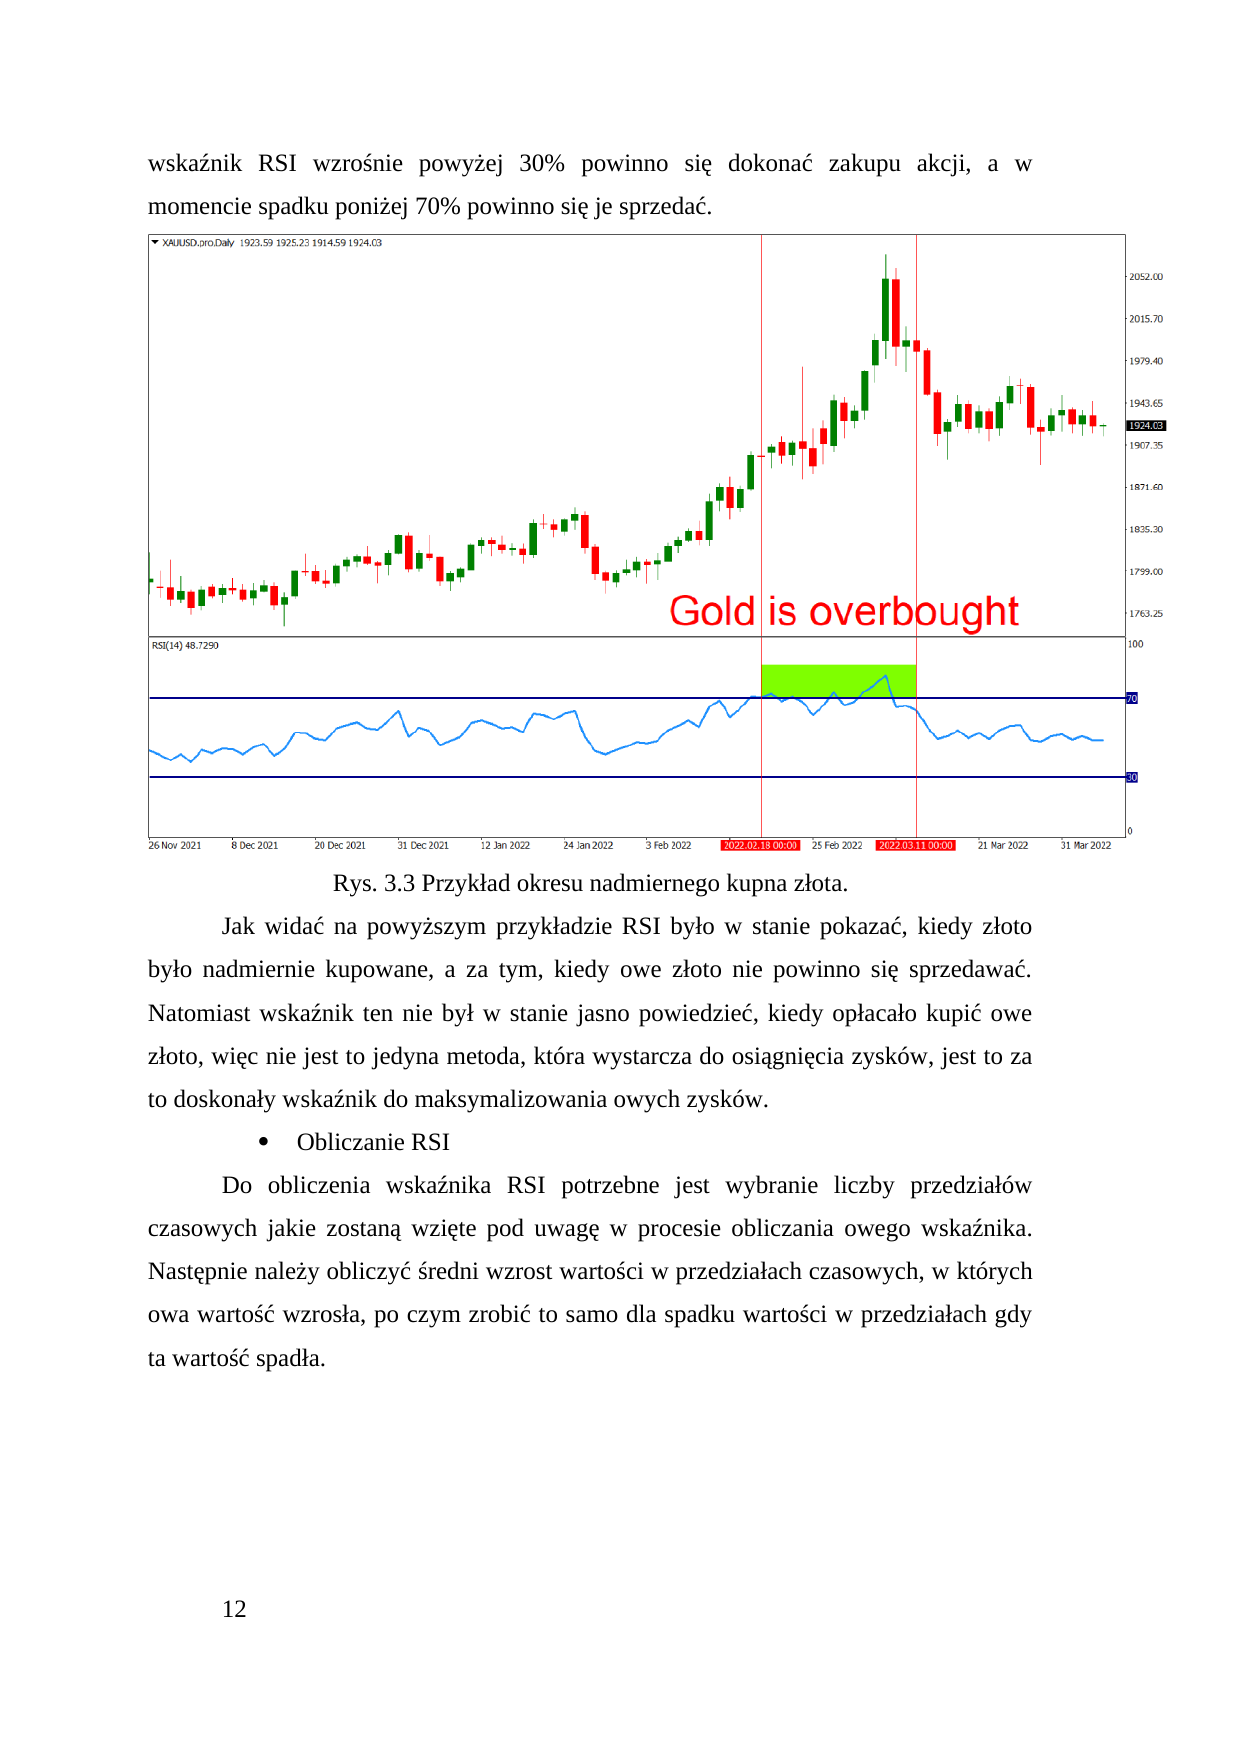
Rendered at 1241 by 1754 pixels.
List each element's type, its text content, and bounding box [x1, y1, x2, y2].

picture [147, 233, 1171, 854]
list Obliczanie RSI [259, 1127, 1033, 1156]
text Do obliczenia wskaźnika RSI potrzebne jest wybranie liczby przedziałów czasowych jakie zostaną wzięte pod uwagę w procesie obliczania owego wskaźnika. Następnie należy obliczyć średni wzrost wartości w przedziałach czasowych, w których owa wartość wzrosła, po czym zrobić to samo dla spadku wartości w przedziałach gdy ta wartość spadła. [148, 1170, 1033, 1371]
text Rys. 3.3 Przykład okresu nadmiernego kupna złota. [148, 868, 1033, 897]
text Jak widać na powyższym przykładzie RSI było w stanie pokazać, kiedy złoto było nadmiernie kupowane, a za tym, kiedy owe złoto nie powinno się sprzedawać. Natomiast wskaźnik ten nie był w stanie jasno powiedzieć, kiedy opłacało kupić owe złoto, więc nie jest to jedyna metoda, która wystarcza do osiągnięcia zysków, jest to za to doskonały wskaźnik do maksymalizowania owych zysków. [148, 911, 1033, 1113]
